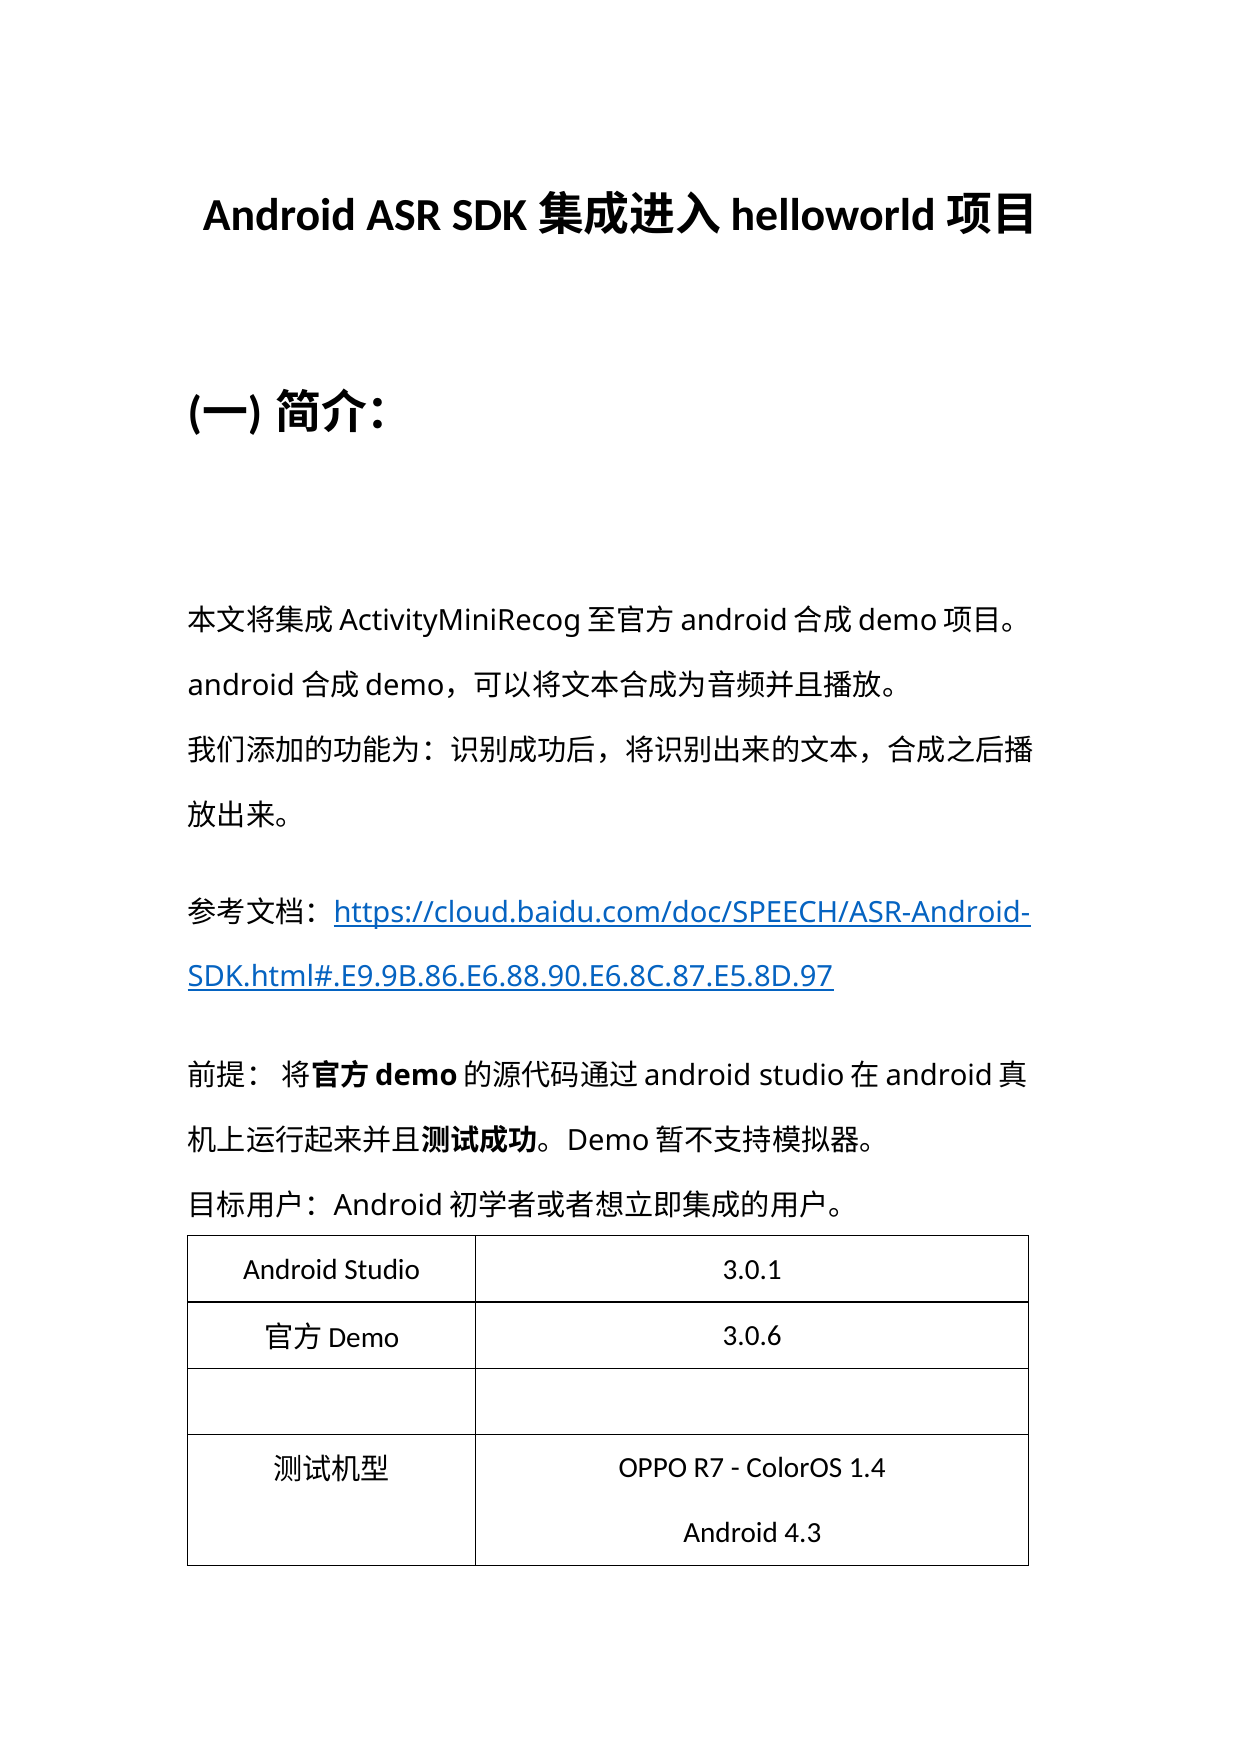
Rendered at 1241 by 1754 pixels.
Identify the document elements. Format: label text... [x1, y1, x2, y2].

table_cell [476, 1369, 1028, 1433]
text 本文将集成ActivityMiniRecog至官方android合成demo项目。 [187, 585, 1053, 650]
table_header 3.0.1 [476, 1236, 1028, 1301]
table_cell 官方Demo [188, 1303, 475, 1367]
text Android ASR SDK 集成进入helloworld 项目 [187, 162, 1053, 259]
text 目标用户：Android初学者或者想立即集成的用户。 [187, 1170, 1053, 1235]
text 前提： 将官方demo的源代码通过android studio在android真机上运行起来并且测试成功。Demo暂不支持模拟器。 [187, 1040, 1053, 1170]
text 我们添加的功能为：识别成功后，将识别出来的文本，合成之后播放出来。 [187, 715, 1053, 845]
text 参考文档：https://cloud.baidu.com/doc/SPEECH/ASR-Android-SDK.html#.E9.9B.86.E6.88.90.E6.8C.87.E5.8D.97 [187, 878, 1053, 1008]
table_cell 3.0.6 [476, 1303, 1028, 1367]
table_header Android Studio [188, 1236, 475, 1301]
subtitle 简介： [187, 360, 1053, 457]
text android合成demo，可以将文本合成为音频并且播放。 [187, 650, 1053, 715]
table_cell OPPO R7 - ColorOS 1.4 Android 4.3 [476, 1435, 1028, 1564]
table_cell [188, 1369, 475, 1433]
table_cell 测试机型 [188, 1435, 475, 1564]
